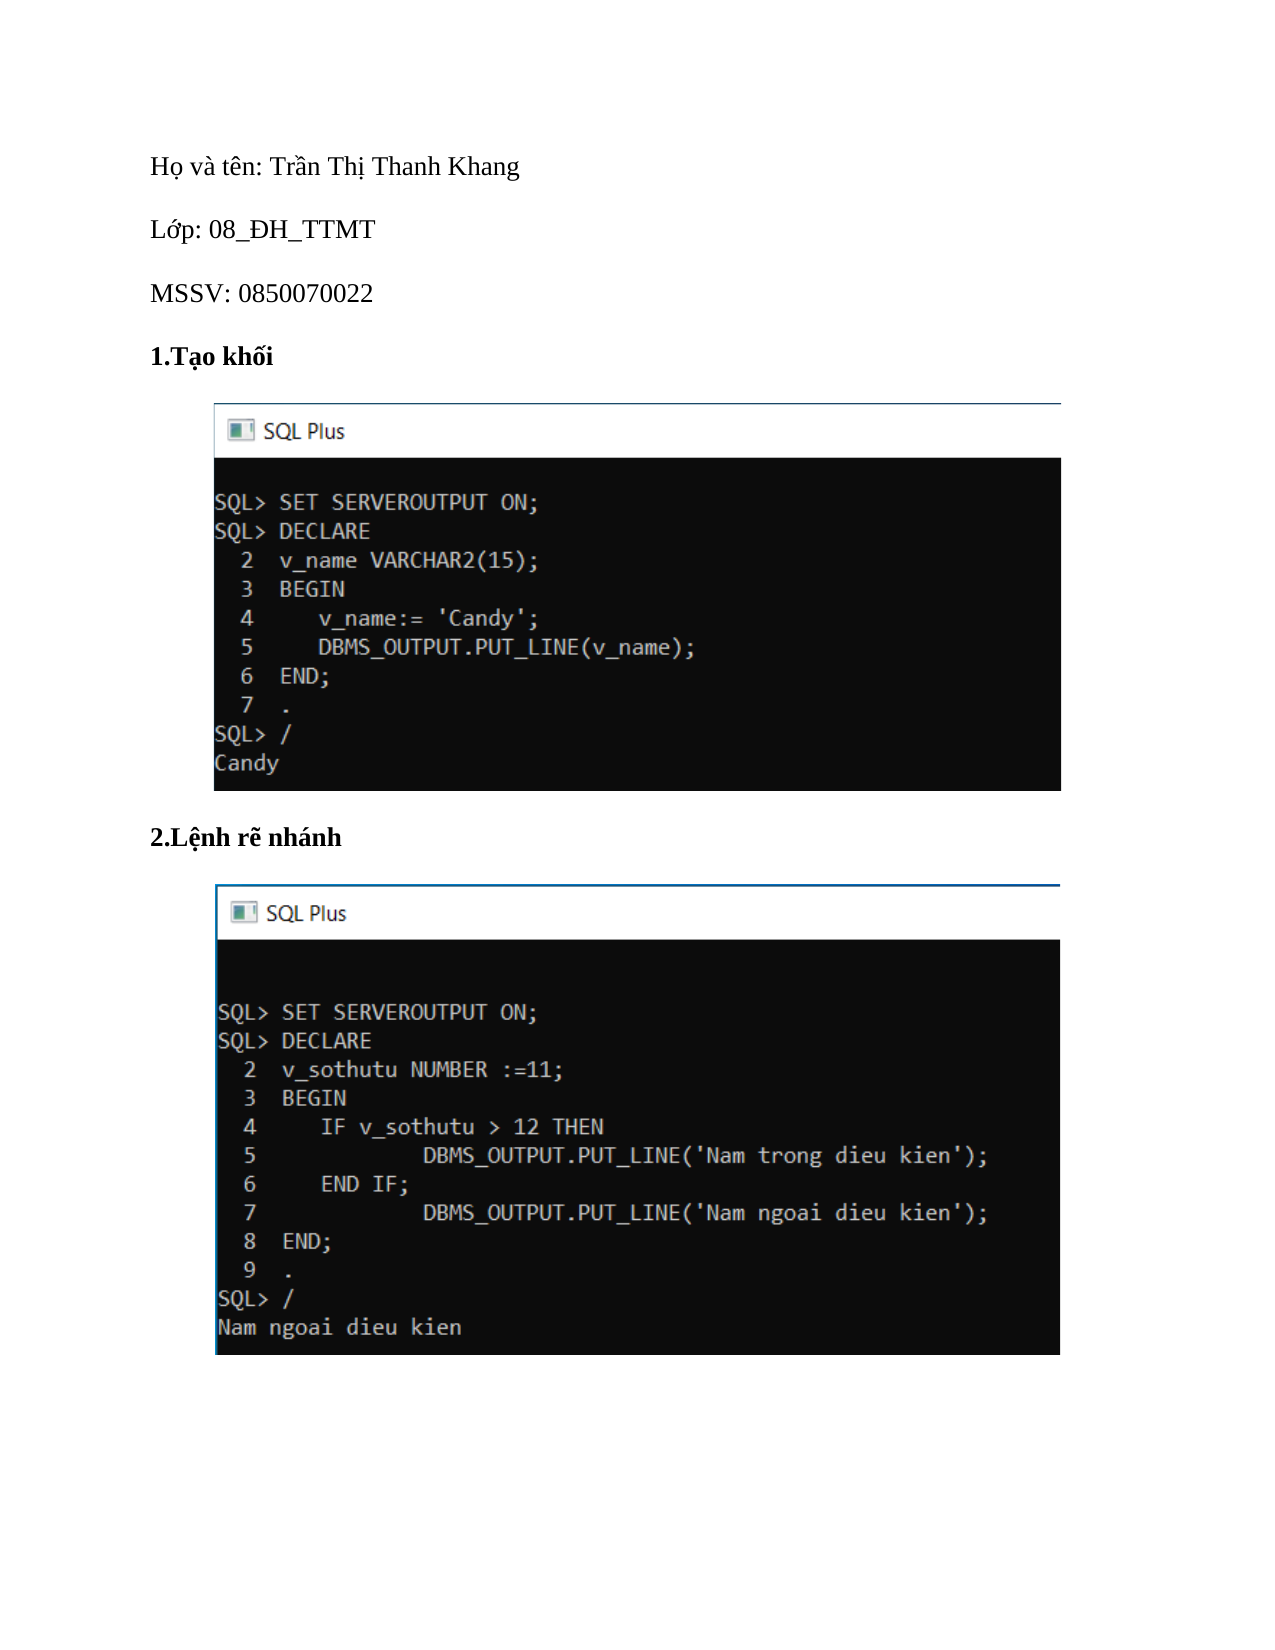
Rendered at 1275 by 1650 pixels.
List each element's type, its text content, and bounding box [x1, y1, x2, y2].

text 2.Lệnh rẽ nhánh [150, 821, 1125, 853]
text Họ và tên: Trần Thị Thanh Khang [150, 150, 1125, 181]
text MSSV: 0850070022 [150, 277, 1125, 308]
text Lớp: 08_ĐH_TTMT [150, 213, 1125, 244]
text 1.Tạo khối [150, 340, 1125, 371]
